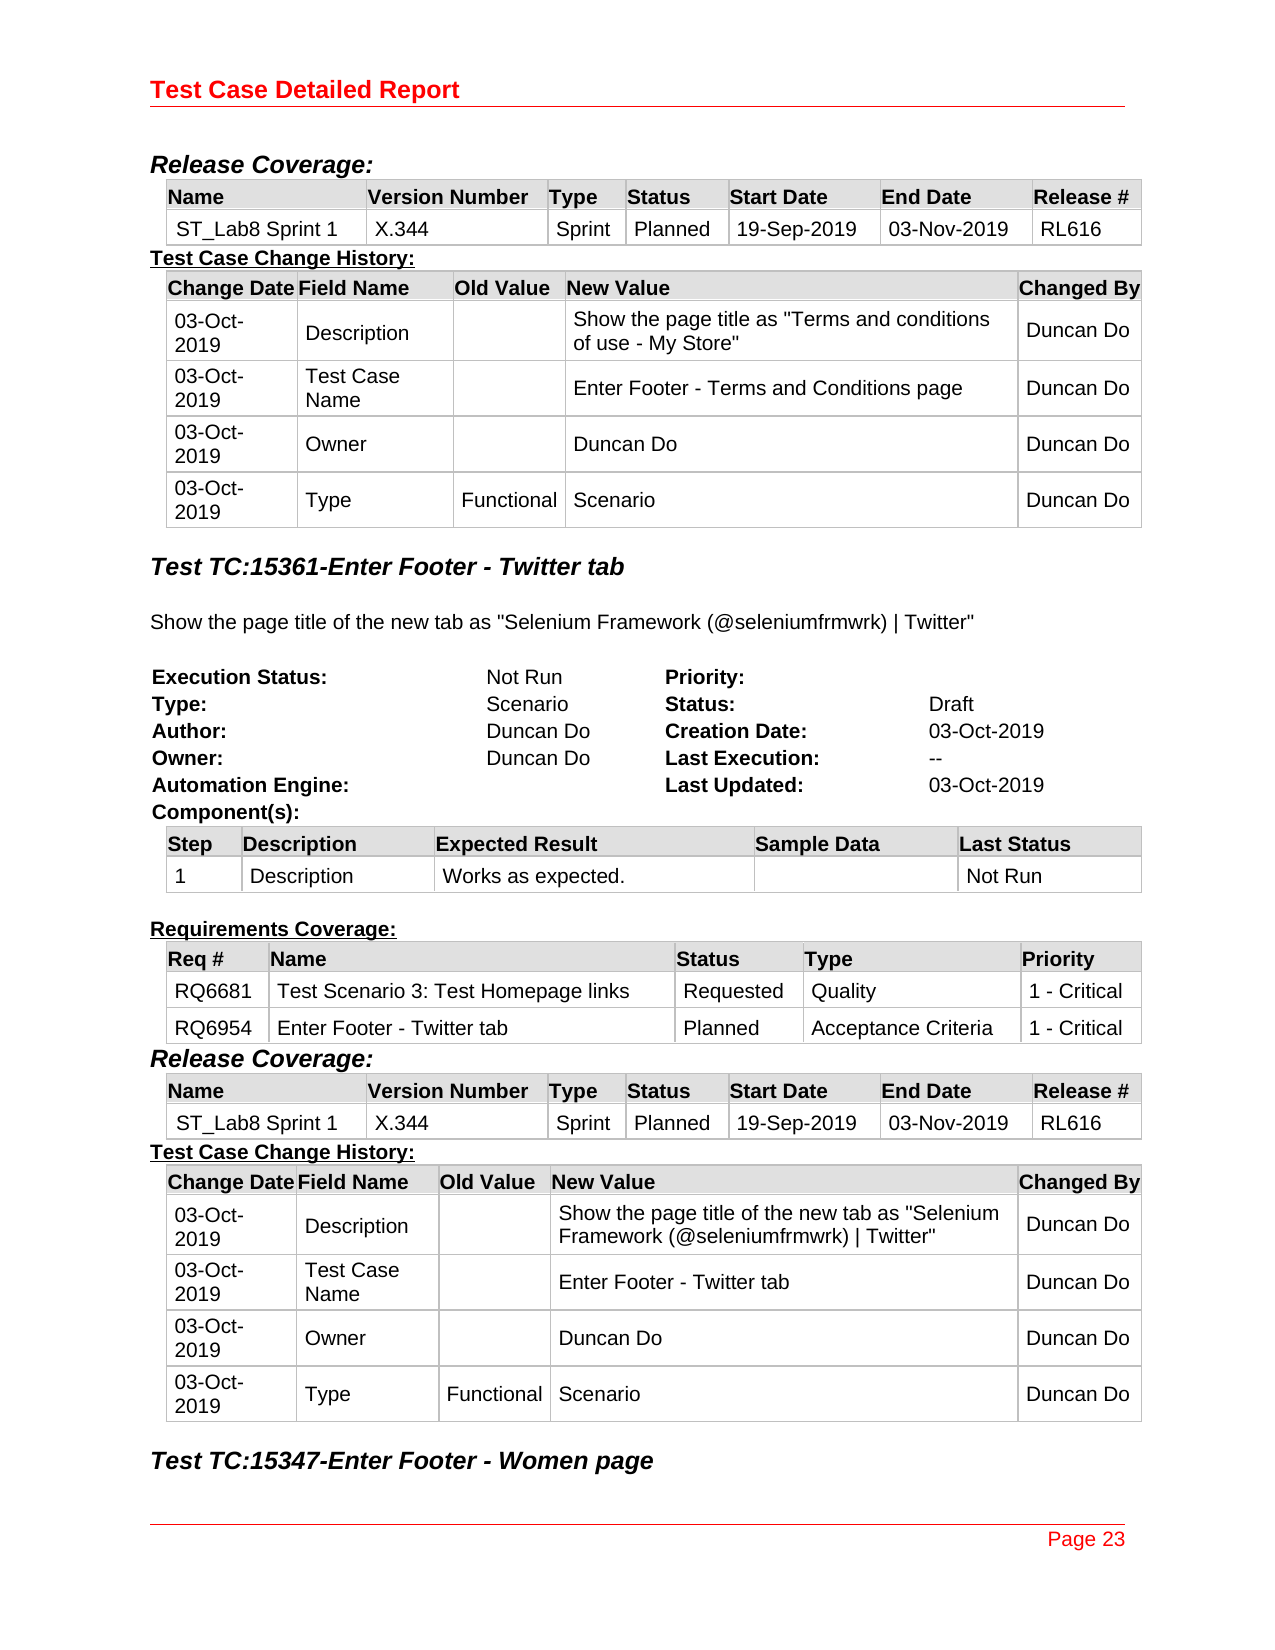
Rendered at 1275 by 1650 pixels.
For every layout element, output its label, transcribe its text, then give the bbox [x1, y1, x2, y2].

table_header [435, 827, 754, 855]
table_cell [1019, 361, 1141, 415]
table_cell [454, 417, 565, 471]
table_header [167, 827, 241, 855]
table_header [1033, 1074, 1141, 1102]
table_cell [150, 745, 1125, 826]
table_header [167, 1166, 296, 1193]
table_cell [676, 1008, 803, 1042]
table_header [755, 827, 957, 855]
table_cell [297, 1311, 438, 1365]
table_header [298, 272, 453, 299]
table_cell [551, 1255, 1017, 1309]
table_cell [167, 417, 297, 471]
text Test Case Change History: [150, 246, 1125, 270]
text Test TC:15361-Enter Footer - Twitter tab [150, 552, 1125, 581]
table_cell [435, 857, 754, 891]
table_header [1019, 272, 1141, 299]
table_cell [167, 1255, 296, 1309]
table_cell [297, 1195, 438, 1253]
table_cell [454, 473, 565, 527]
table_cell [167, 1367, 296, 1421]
text Requirements Coverage: [150, 917, 1125, 941]
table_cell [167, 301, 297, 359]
text Release Coverage: [150, 1044, 1125, 1073]
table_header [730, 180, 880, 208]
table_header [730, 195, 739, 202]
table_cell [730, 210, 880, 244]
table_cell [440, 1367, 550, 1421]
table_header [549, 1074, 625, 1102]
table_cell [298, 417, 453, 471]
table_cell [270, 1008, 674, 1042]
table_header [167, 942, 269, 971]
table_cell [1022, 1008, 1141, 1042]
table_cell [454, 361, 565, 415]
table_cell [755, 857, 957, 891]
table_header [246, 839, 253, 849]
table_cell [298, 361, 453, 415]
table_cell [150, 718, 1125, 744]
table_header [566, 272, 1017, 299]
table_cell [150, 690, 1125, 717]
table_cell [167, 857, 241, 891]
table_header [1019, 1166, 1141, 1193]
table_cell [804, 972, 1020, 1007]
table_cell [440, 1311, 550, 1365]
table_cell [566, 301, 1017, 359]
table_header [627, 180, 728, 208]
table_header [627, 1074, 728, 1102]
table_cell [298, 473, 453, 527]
text Test TC:15347-Enter Footer - Women page [150, 1446, 1125, 1475]
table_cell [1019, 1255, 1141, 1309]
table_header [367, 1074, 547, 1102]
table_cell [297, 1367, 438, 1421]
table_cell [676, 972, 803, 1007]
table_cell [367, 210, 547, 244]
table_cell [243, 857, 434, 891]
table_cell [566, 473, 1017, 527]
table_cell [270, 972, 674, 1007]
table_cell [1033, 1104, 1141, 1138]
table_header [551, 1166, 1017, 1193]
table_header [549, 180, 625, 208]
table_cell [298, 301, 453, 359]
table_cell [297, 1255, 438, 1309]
text Release Coverage: [150, 150, 1125, 179]
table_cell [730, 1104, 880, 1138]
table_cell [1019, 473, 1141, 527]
text Show the page title of the new tab as "Selenium Framework (@seleniumfrmwrk) | Twitter" [150, 610, 1125, 634]
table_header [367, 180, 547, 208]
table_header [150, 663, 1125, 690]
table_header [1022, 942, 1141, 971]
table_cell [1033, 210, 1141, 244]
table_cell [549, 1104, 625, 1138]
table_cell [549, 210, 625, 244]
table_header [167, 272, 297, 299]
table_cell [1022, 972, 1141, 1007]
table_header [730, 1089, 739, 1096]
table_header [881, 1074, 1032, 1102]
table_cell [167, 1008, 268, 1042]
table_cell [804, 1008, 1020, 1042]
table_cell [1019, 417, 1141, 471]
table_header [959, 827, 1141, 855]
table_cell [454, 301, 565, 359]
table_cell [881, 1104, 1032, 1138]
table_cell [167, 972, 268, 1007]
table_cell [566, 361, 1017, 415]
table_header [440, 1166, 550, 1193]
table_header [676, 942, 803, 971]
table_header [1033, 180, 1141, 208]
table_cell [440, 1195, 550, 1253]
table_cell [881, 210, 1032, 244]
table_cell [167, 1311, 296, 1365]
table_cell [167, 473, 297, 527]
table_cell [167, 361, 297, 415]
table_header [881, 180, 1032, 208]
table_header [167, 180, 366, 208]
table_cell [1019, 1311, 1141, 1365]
text Test Case Change History: [150, 1140, 1125, 1164]
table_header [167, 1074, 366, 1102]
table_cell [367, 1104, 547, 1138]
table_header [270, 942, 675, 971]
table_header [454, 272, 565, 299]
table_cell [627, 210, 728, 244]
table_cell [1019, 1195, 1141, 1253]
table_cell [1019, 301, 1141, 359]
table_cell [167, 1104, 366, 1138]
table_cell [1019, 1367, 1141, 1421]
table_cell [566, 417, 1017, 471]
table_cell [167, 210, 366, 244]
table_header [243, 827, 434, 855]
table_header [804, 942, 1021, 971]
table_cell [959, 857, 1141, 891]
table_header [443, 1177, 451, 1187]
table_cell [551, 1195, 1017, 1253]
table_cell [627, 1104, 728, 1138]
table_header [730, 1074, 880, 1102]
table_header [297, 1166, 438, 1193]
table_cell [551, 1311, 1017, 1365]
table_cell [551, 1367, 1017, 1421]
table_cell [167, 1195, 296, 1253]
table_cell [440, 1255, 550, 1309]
